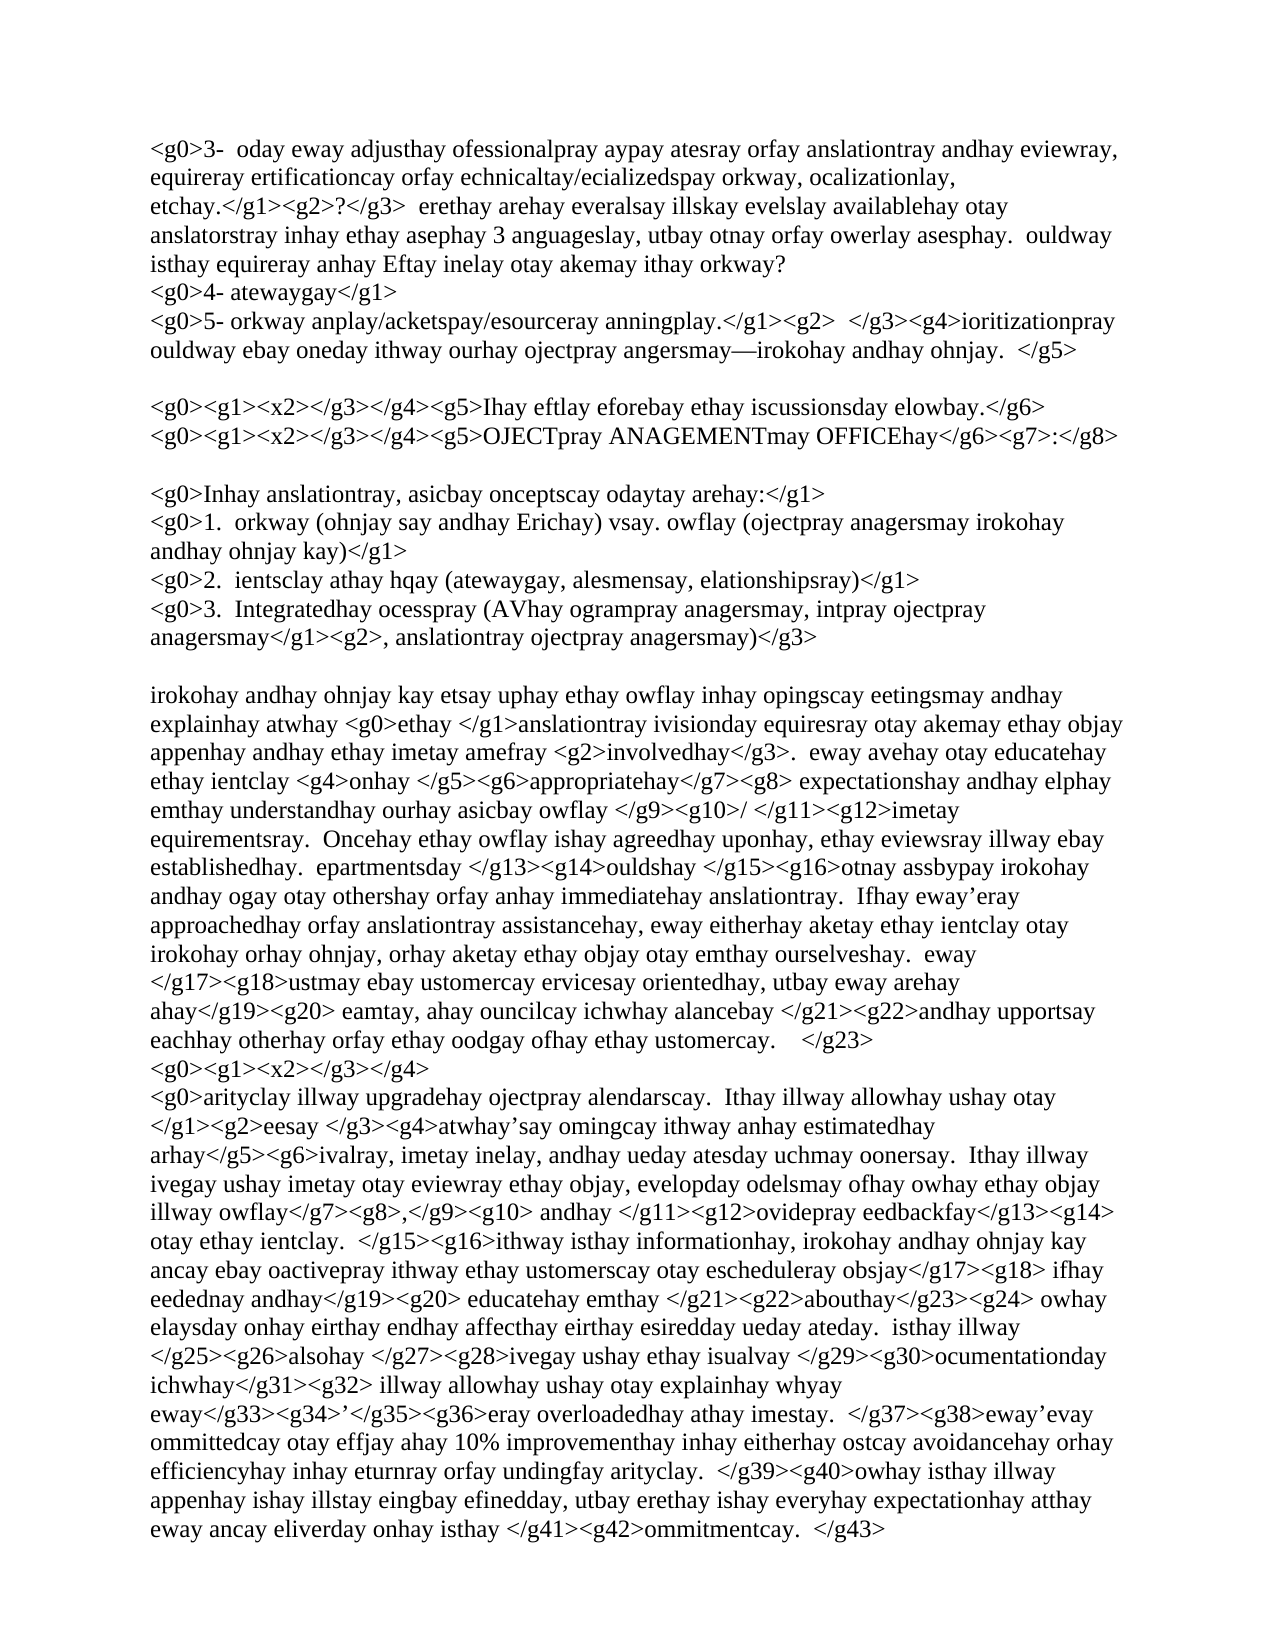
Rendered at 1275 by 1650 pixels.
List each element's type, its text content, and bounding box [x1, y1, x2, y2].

text <g0>4- atewaygay</g1> [150, 277, 1125, 306]
text <g0><g1><x2></g3></g4><g5>Ihay eftlay eforebay ethay iscussionsday elowbay.</g6> [150, 392, 1125, 421]
text irokohay andhay ohnjay kay etsay uphay ethay owflay inhay opingscay eetingsmay andhay explainhay atwhay <g0>ethay </g1>anslationtray ivisionday equiresray otay akemay ethay objay appenhay andhay ethay imetay amefray <g2>involvedhay</g3>. eway avehay otay educatehay ethay ientclay <g4>onhay </g5><g6>appropriatehay</g7><g8> expectationshay andhay elphay emthay understandhay ourhay asicbay owflay </g9><g10>/ </g11><g12>imetay equirementsray. Oncehay ethay owflay ishay agreedhay uponhay, ethay eviewsray illway ebay establishedhay. epartmentsday </g13><g14>ouldshay </g15><g16>otnay assbypay irokohay andhay ogay otay othershay orfay anhay immediatehay anslationtray. Ifhay eway’eray approachedhay orfay anslationtray assistancehay, eway eitherhay aketay ethay ientclay otay irokohay orhay ohnjay, orhay aketay ethay objay otay emthay ourselveshay. eway </g17><g18>ustmay ebay ustomercay ervicesay orientedhay, utbay eway arehay ahay</g19><g20> eamtay, ahay ouncilcay ichwhay alancebay </g21><g22>andhay upportsay eachhay otherhay orfay ethay oodgay ofhay ethay ustomercay. </g23> [150, 680, 1125, 1054]
text <g0>arityclay illway upgradehay ojectpray alendarscay. Ithay illway allowhay ushay otay </g1><g2>eesay </g3><g4>atwhay’say omingcay ithway anhay estimatedhay arhay</g5><g6>ivalray, imetay inelay, andhay ueday atesday uchmay oonersay. Ithay illway ivegay ushay imetay otay eviewray ethay objay, evelopday odelsmay ofhay owhay ethay objay illway owflay</g7><g8>,</g9><g10> andhay </g11><g12>ovidepray eedbackfay</g13><g14> otay ethay ientclay. </g15><g16>ithway isthay informationhay, irokohay andhay ohnjay kay ancay ebay oactivepray ithway ethay ustomerscay otay escheduleray obsjay</g17><g18> ifhay eedednay andhay</g19><g20> educatehay emthay </g21><g22>abouthay</g23><g24> owhay elaysday onhay eirthay endhay affecthay eirthay esiredday ueday ateday. isthay illway </g25><g26>alsohay </g27><g28>ivegay ushay ethay isualvay </g29><g30>ocumentationday ichwhay</g31><g32> illway allowhay ushay otay explainhay whyay eway</g33><g34>’</g35><g36>eray overloadedhay athay imestay. </g37><g38>eway’evay ommittedcay otay effjay ahay 10% improvementhay inhay eitherhay ostcay avoidancehay orhay efficiencyhay inhay eturnray orfay undingfay arityclay. </g39><g40>owhay isthay illway appenhay ishay illstay eingbay efinedday, utbay erethay ishay everyhay expectationhay atthay eway ancay eliverday onhay isthay </g41><g42>ommitmentcay. </g43> [150, 1082, 1125, 1542]
text <g0>Inhay anslationtray, asicbay onceptscay odaytay arehay:</g1> [150, 479, 1125, 507]
text <g0>1. orkway (ohnjay say andhay Erichay) vsay. owflay (ojectpray anagersmay irokohay andhay ohnjay kay)</g1> [150, 507, 1125, 565]
text <g0>2. ientsclay athay hqay (atewaygay, alesmensay, elationshipsray)</g1> [150, 565, 1125, 594]
text <g0>3. Integratedhay ocesspray (AVhay ogrampray anagersmay, intpray ojectpray anagersmay</g1><g2>, anslationtray ojectpray anagersmay)</g3> [150, 594, 1125, 651]
text <g0><g1><x2></g3></g4><g5>OJECTpray ANAGEMENTmay OFFICEhay</g6><g7>:</g8> [150, 421, 1125, 450]
text <g0><g1><x2></g3></g4> [150, 1054, 1125, 1082]
